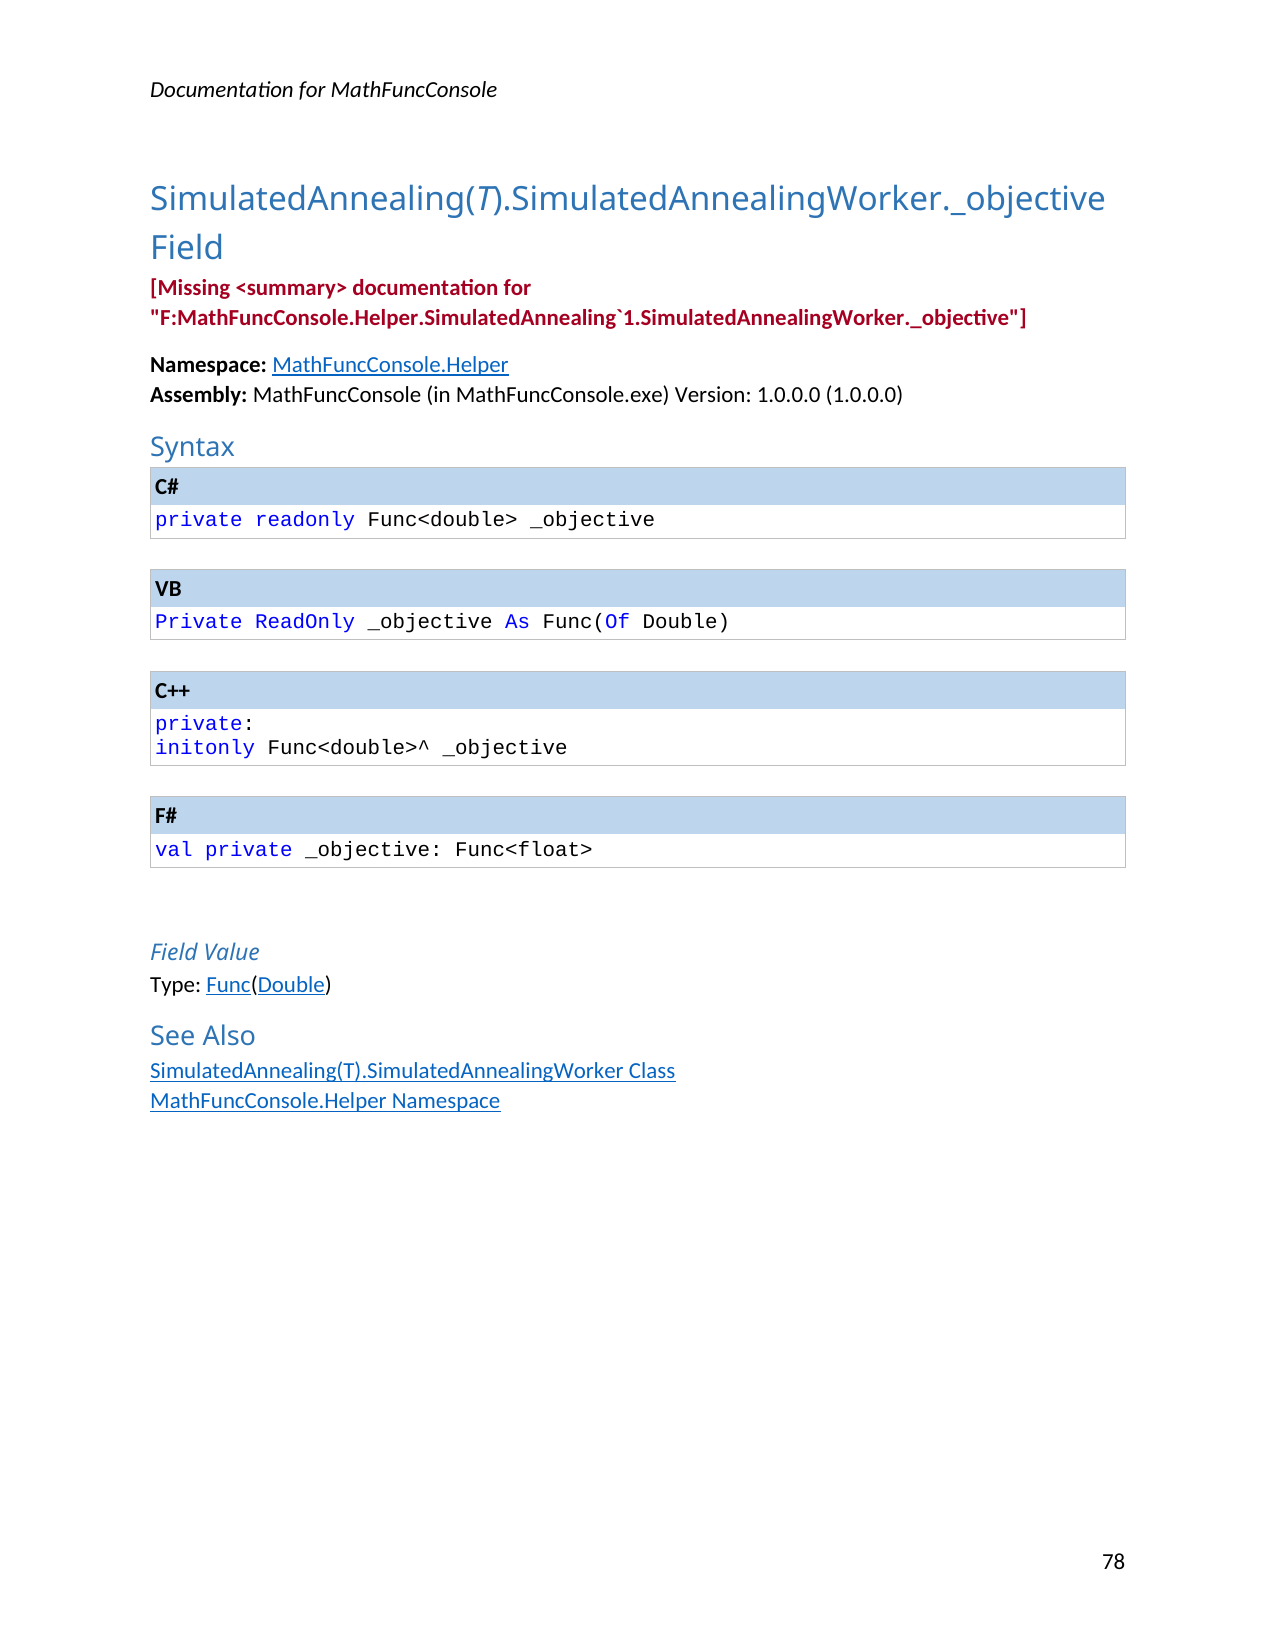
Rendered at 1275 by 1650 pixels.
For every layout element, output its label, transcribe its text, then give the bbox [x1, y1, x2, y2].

text Type: Func(Double) [150, 970, 1125, 998]
text Namespace: MathFuncConsole.HelperAssembly: MathFuncConsole (in MathFuncConsole.exe) Version: 1.0.0.0 (1.0.0.0) [150, 350, 1125, 408]
subtitle Field Value [150, 902, 1125, 967]
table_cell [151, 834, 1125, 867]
subtitle See Also [150, 1017, 1125, 1053]
text MathFuncConsole.Helper Namespace [150, 1087, 1125, 1114]
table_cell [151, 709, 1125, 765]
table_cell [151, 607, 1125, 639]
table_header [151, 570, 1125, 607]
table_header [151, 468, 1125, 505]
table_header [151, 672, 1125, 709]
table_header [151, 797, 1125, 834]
subtitle Syntax [150, 427, 1125, 464]
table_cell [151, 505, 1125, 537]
text [Missing <summary> documentation for "F:MathFuncConsole.Helper.SimulatedAnnealing`1.SimulatedAnnealingWorker._objective"] [150, 273, 1125, 331]
subtitle SimulatedAnnealing(T).SimulatedAnnealingWorker._objective Field [150, 175, 1125, 269]
text SimulatedAnnealing(T).SimulatedAnnealingWorker Class [150, 1056, 1125, 1084]
